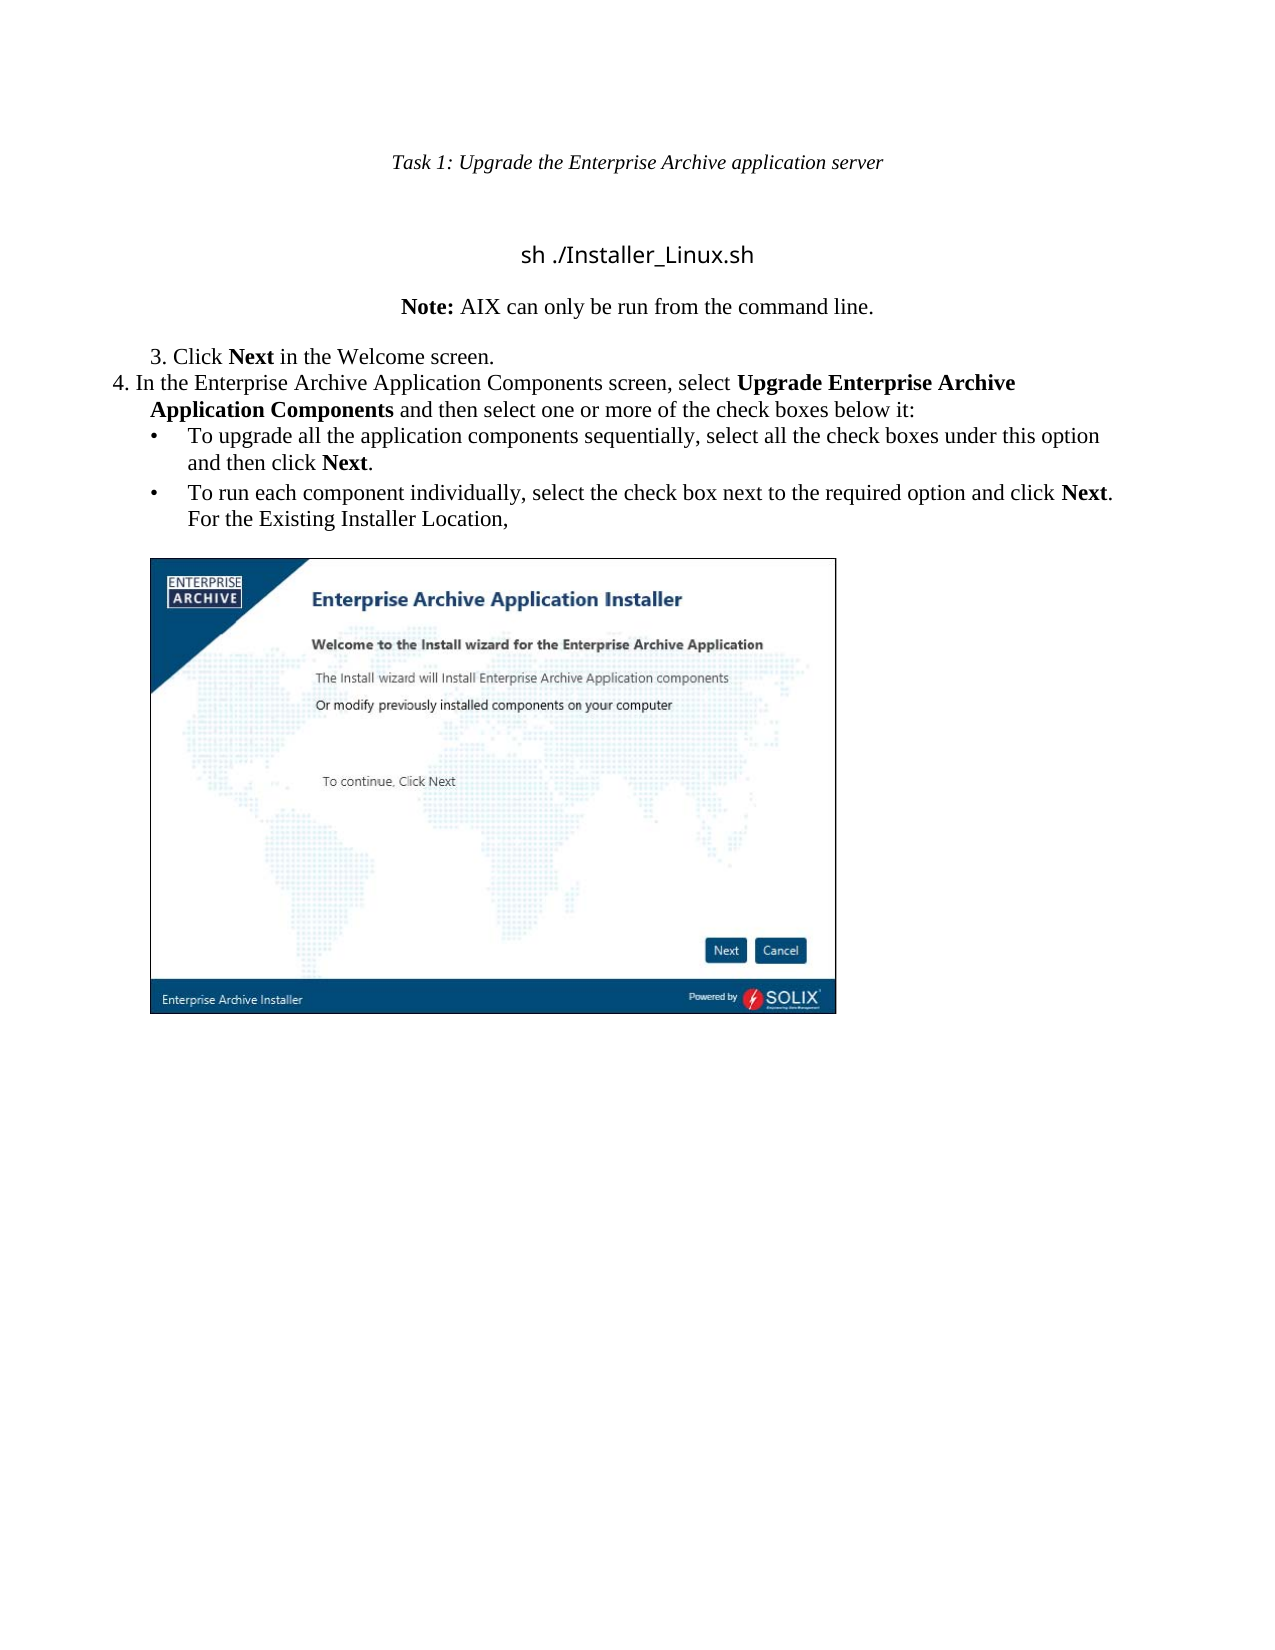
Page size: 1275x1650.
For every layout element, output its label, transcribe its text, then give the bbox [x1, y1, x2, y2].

text sh ./Installer_Linux.sh [150, 239, 1125, 270]
text Note: AIX can only be run from the command line. [150, 293, 1125, 320]
text 4. In the Enterprise Archive Application Components screen, select Upgrade Enterprise Archive Application Components and then select one or more of the check boxes below it: [112, 369, 1125, 422]
text 3. Click Next in the Welcome screen. [150, 343, 1125, 369]
picture [150, 558, 837, 1014]
list To run each component individually, select the check box next to the required option and click Next. For the Existing Installer Location, [150, 479, 1125, 532]
text Task 1: Upgrade the Enterprise Archive application server [150, 150, 1125, 174]
list To upgrade all the application components sequentially, select all the check boxes under this option and then click Next. [150, 422, 1125, 475]
